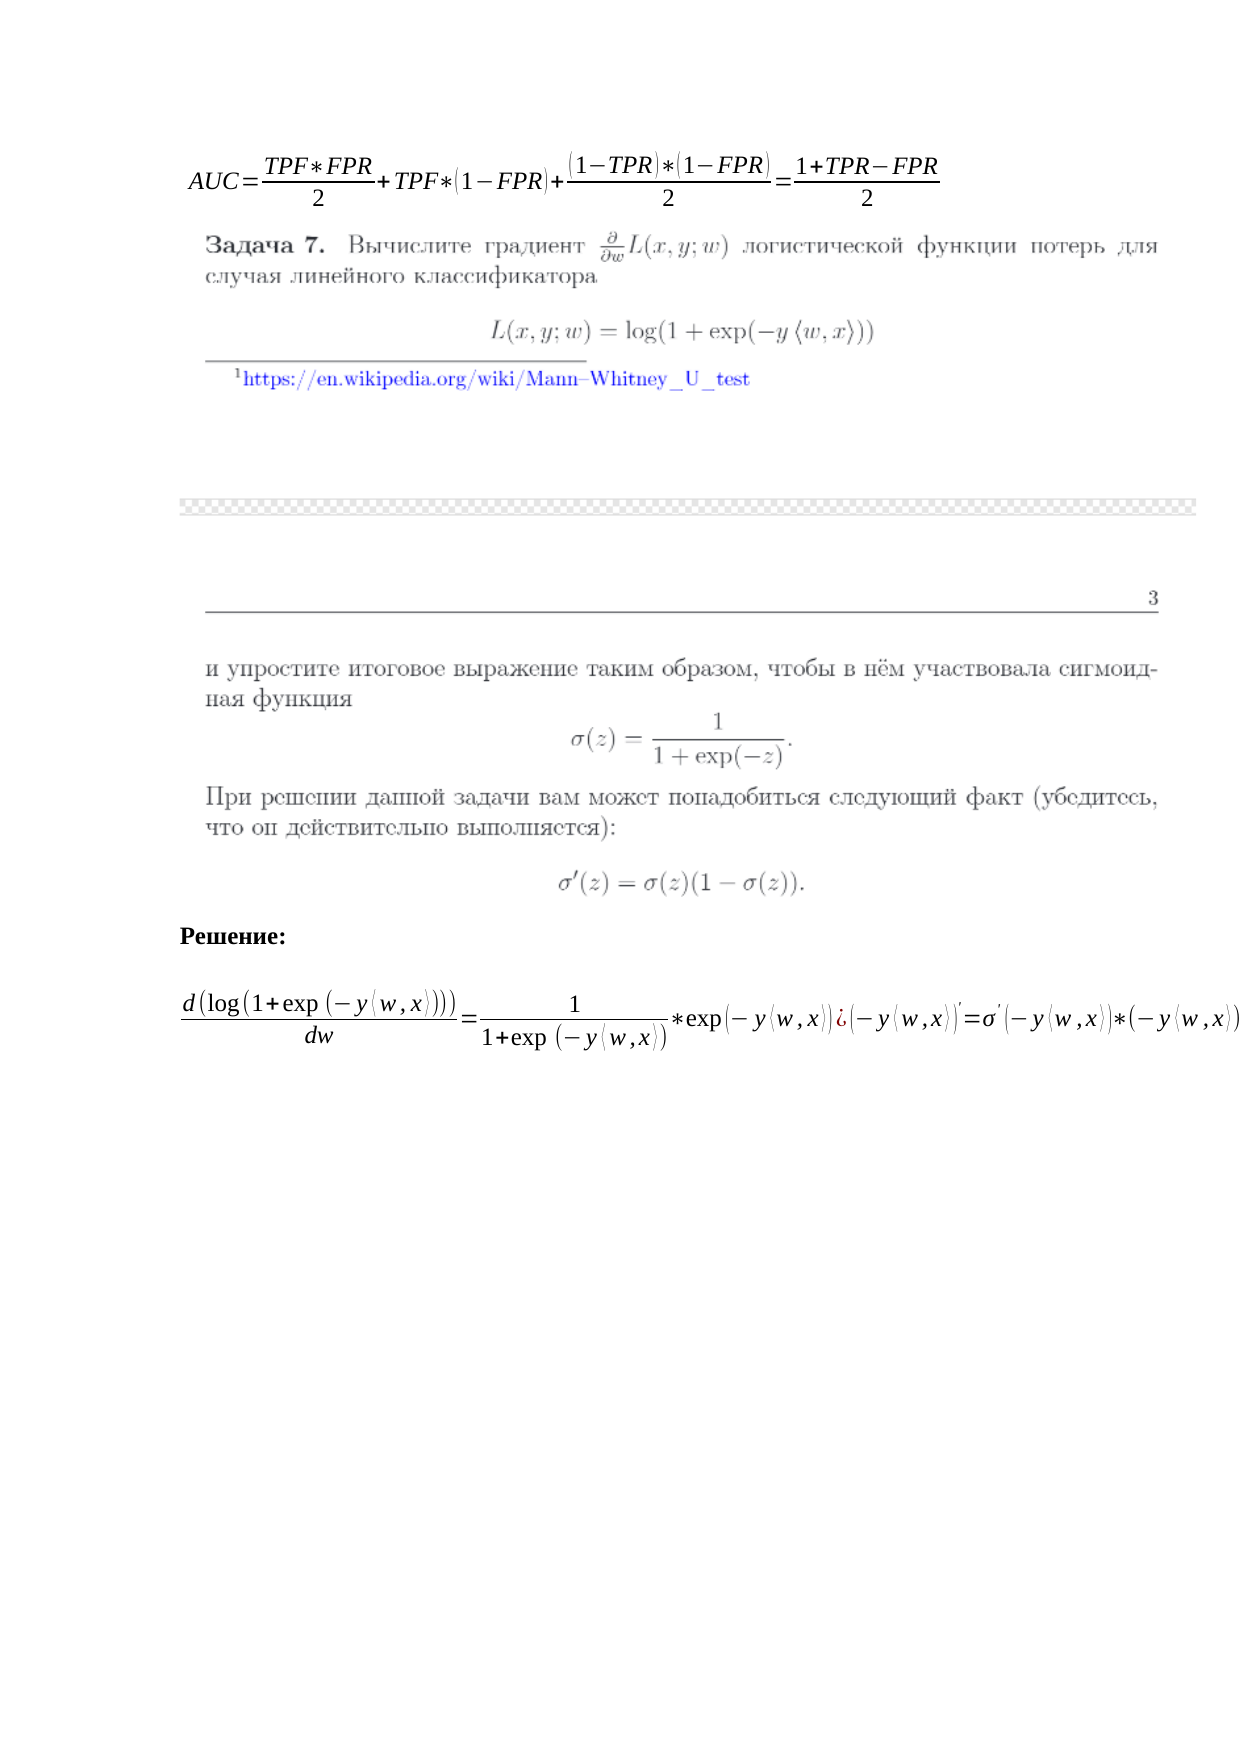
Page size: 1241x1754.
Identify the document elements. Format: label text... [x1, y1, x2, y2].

picture [179, 216, 1197, 918]
text Решение: [179, 921, 1166, 950]
